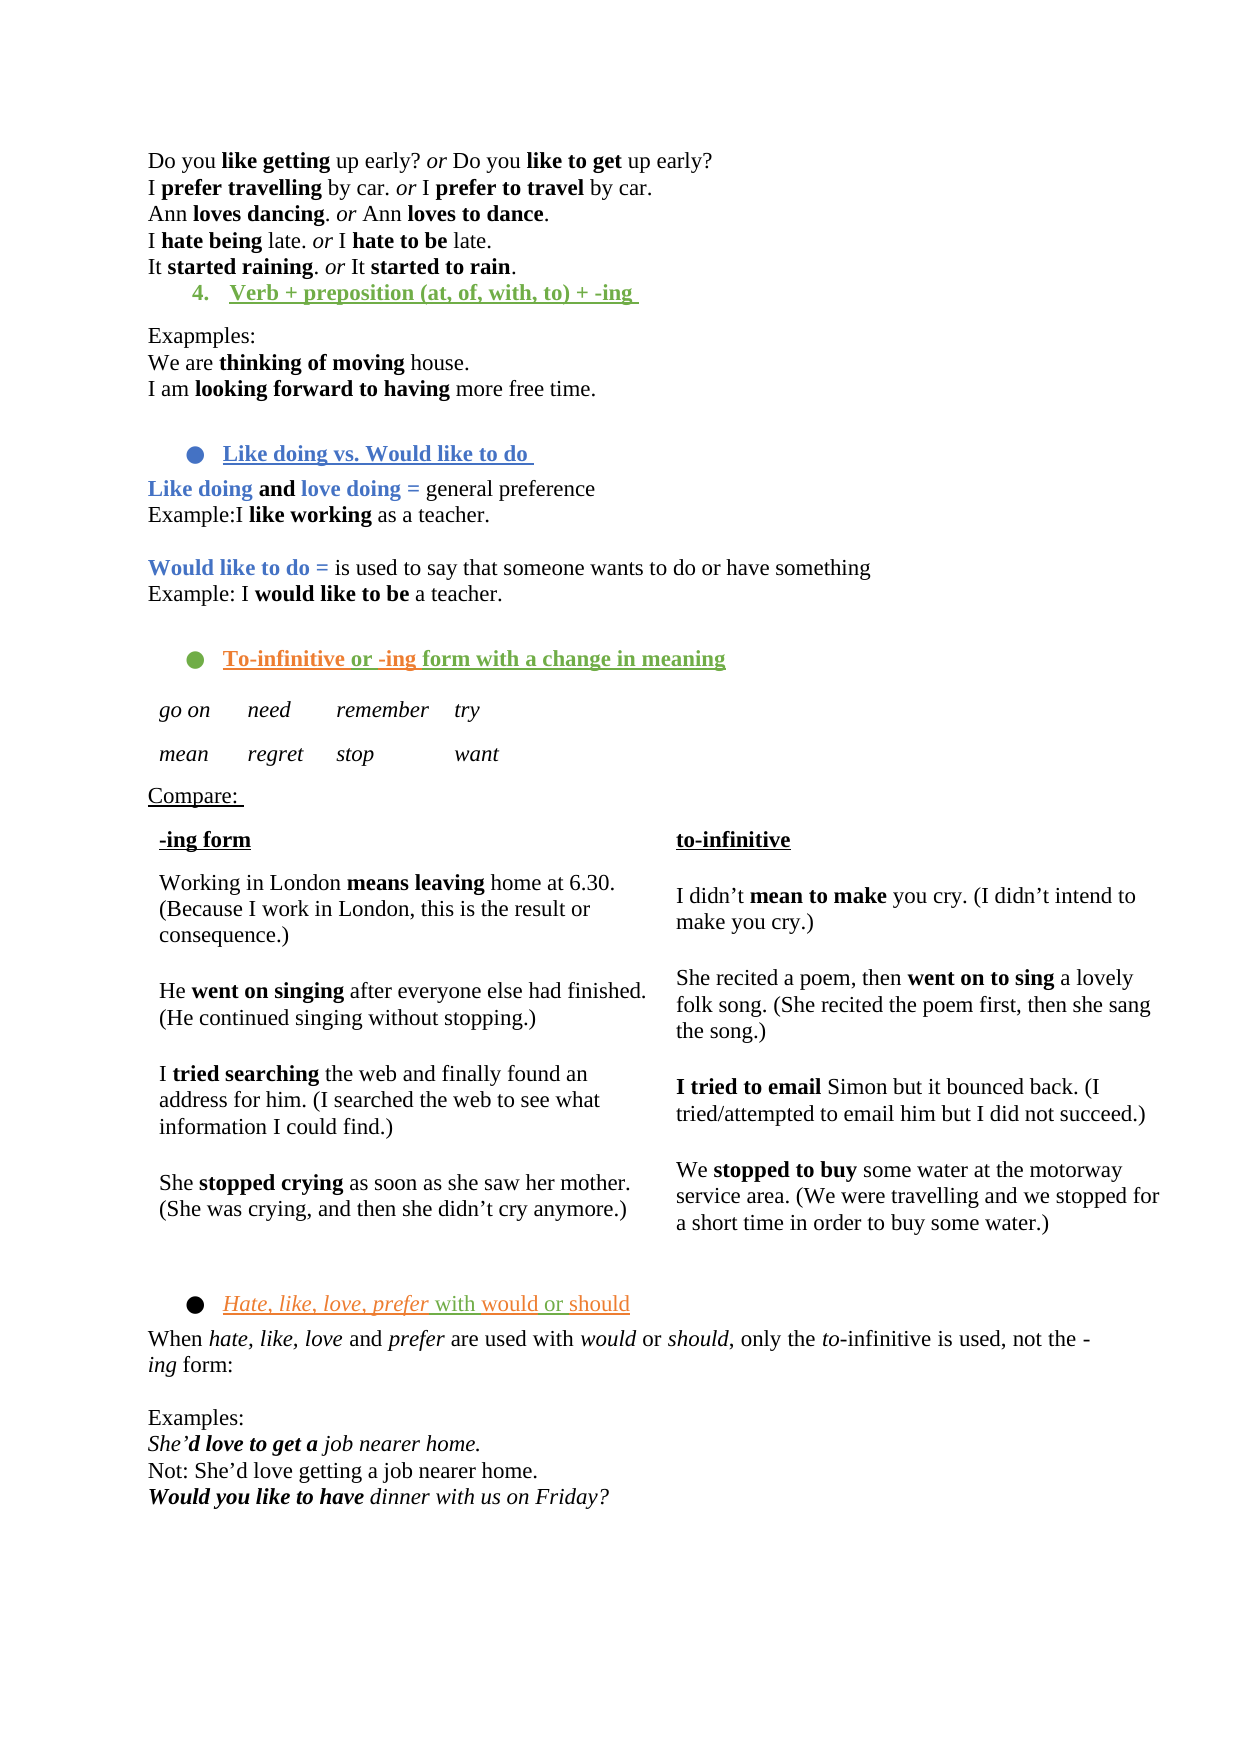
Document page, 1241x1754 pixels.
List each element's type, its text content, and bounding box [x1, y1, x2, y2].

table_header remember [325, 697, 443, 739]
list Hate, like, love, prefer with would or should [185, 1278, 1093, 1325]
text Ann loves dancing. or Ann loves to dance. [148, 200, 1093, 227]
table_cell want [443, 740, 561, 783]
text Like doing and love doing = general preference [148, 475, 1093, 501]
text Would you like to have dinner with us on Friday? [148, 1483, 1093, 1509]
table_cell I tried to email Simon but it bounced back. (I tried/attempted to email him but I did not succeed.) [665, 1060, 1181, 1156]
text I hate being late. or I hate to be late. [148, 227, 1093, 253]
table_cell Working in London means leaving home at 6.30. (Because I work in London, this is the result or consequence.) [148, 869, 664, 964]
list To-infinitive or -ing form with a change in meaning [185, 633, 1093, 680]
text Example:I like working as a teacher. [148, 501, 1093, 527]
text I prefer travelling by car. or I prefer to travel by car. [148, 174, 1093, 200]
text Would like to do = is used to say that someone wants to do or have something [148, 554, 1093, 580]
text Do you like getting up early? or Do you like to get up early? [148, 148, 1093, 174]
list Like doing vs. Would like to do [185, 428, 1093, 475]
text When hate, like, love and prefer are used with would or should, only the to-infinitive is used, not the -ing form: [148, 1325, 1093, 1378]
table_cell regret [236, 740, 325, 783]
text Compare: [148, 783, 1093, 809]
table_cell She stopped crying as soon as she saw her mother. (She was crying, and then she didn’t cry anymore.) [148, 1156, 664, 1252]
table_cell stop [325, 740, 443, 783]
table_cell I didn’t mean to make you cry. (I didn’t intend to make you cry.) [665, 869, 1181, 964]
table_cell He went on singing after everyone else had finished. (He continued singing without stopping.) [148, 964, 664, 1060]
text Not: She’d love getting a job nearer home. [148, 1457, 1093, 1483]
table_header need [236, 697, 325, 739]
table_cell We stopped to buy some water at the motorway service area. (We were travelling and we stopped for a short time in order to buy some water.) [665, 1156, 1181, 1252]
text Example: I would like to be a teacher. [148, 580, 1093, 607]
table_header try [443, 697, 561, 739]
text Examples: [148, 1404, 1093, 1430]
table_header go on [148, 697, 236, 739]
table_cell mean [148, 740, 236, 783]
list Verb + preposition (at, of, with, to) + -ing [192, 279, 1093, 306]
text We are thinking of moving house. [148, 349, 1093, 375]
table_cell I tried searching the web and finally found an address for him. (I searched the web to see what information I could find.) [148, 1060, 664, 1156]
text I am looking forward to having more free time. [148, 375, 1093, 401]
table_cell She recited a poem, then went on to sing a lovely folk song. (She recited the poem first, then she sang the song.) [665, 964, 1181, 1060]
text She’d love to get a job nearer home. [148, 1430, 1093, 1457]
text Exapmples: [148, 322, 1093, 349]
table_header -ing form [148, 826, 664, 869]
table_header to-infinitive [665, 826, 1181, 869]
text It started raining. or It started to rain. [148, 253, 1093, 279]
